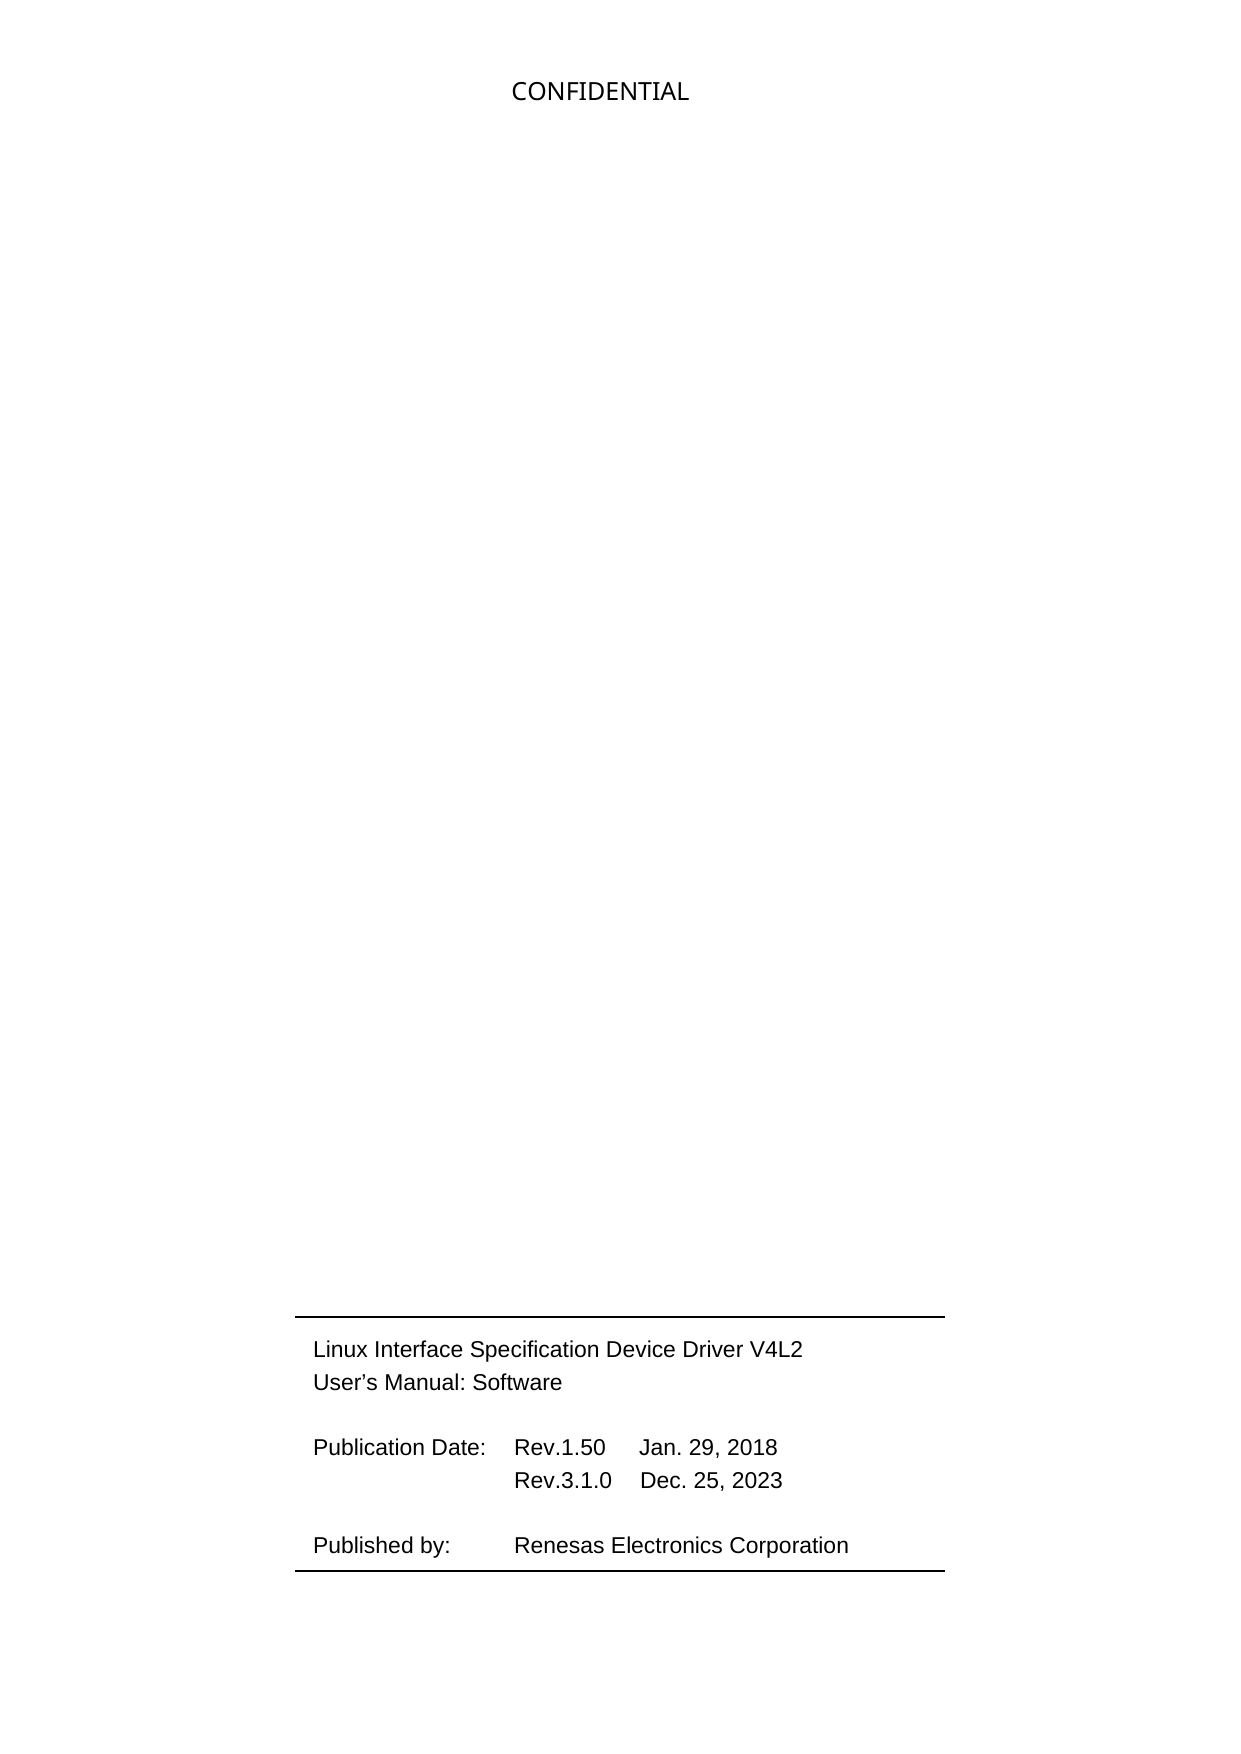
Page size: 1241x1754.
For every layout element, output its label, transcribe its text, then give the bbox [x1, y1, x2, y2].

table_header Linux Interface Specification Device Driver V4L2 User’s Manual: Software Publication Date: Rev.1.50 Jan. 29, 2018 Rev.3.1.0 Dec. 25, 2023 Published by: Renesas Electronics Corporation [295, 1318, 945, 1570]
